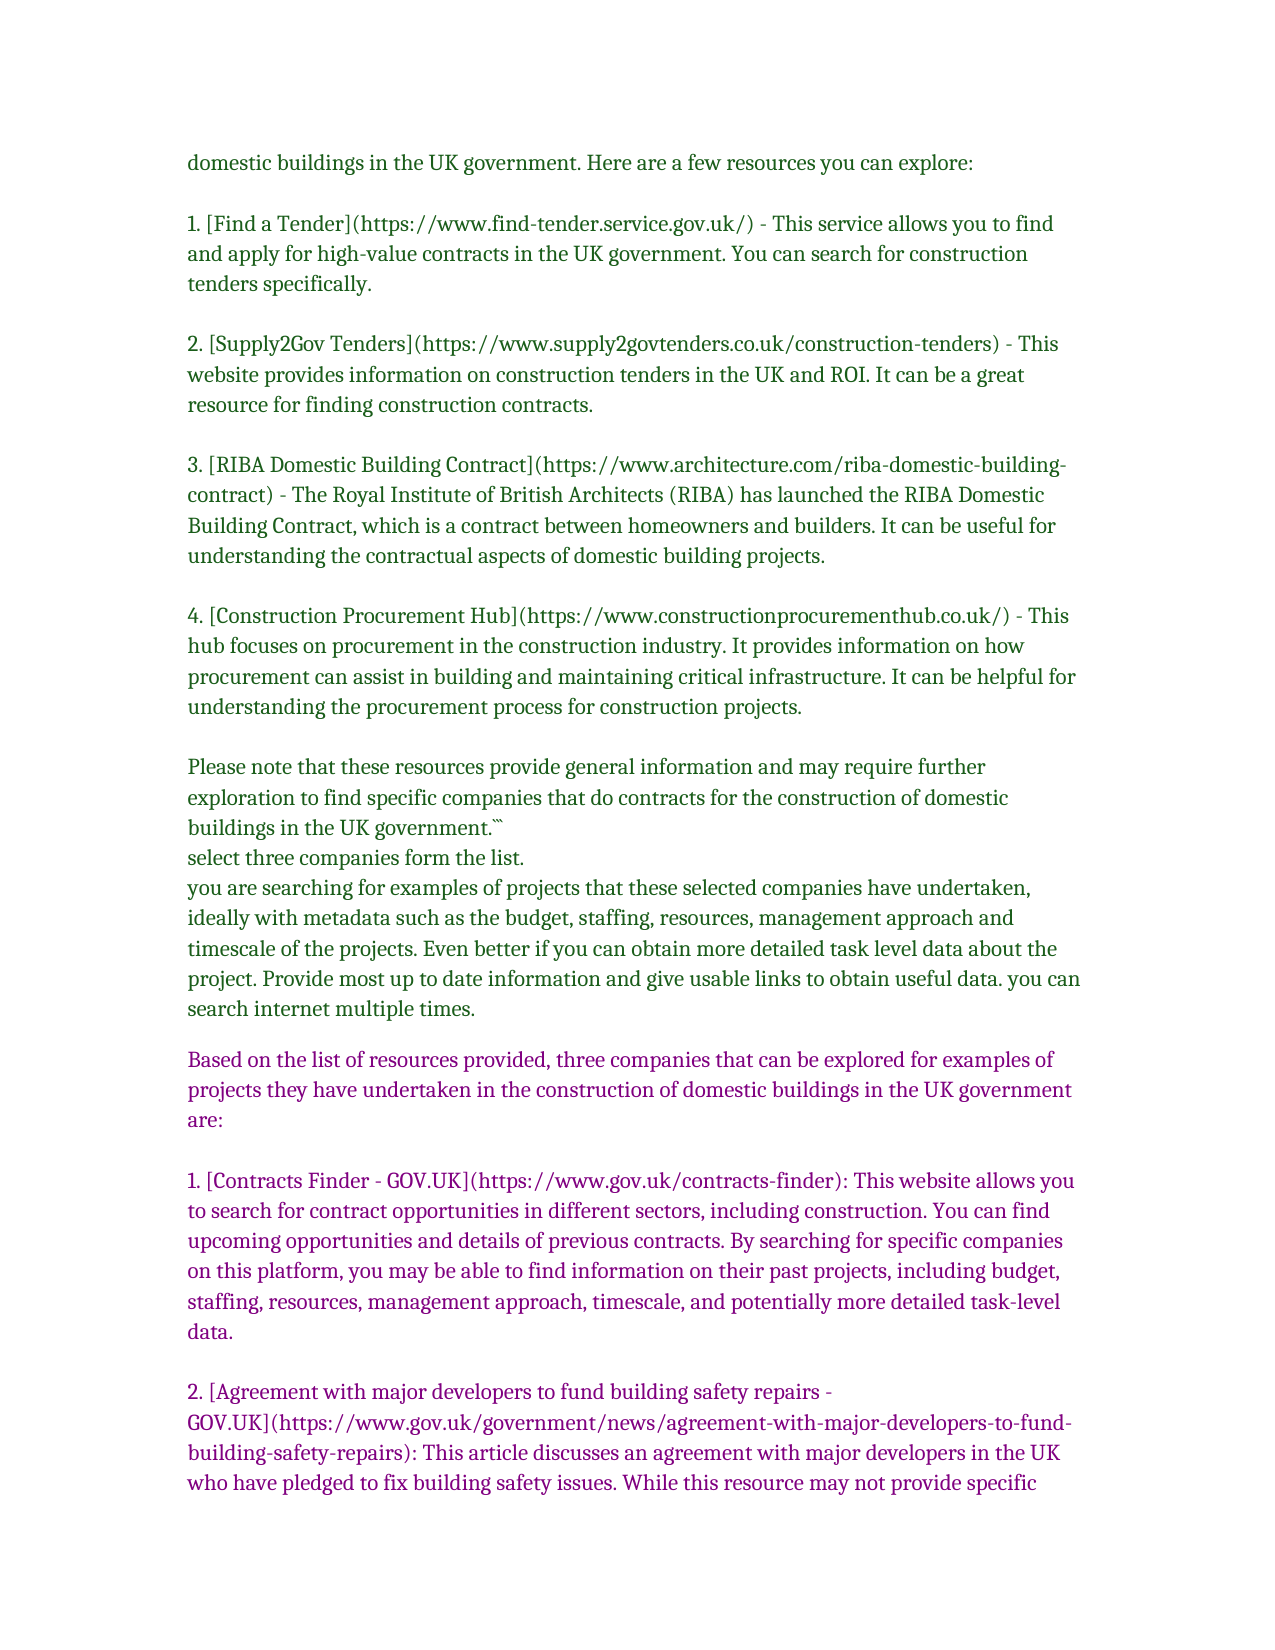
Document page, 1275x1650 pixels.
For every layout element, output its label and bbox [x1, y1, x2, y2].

text [187, 1047, 1087, 1496]
text [187, 150, 1087, 1022]
